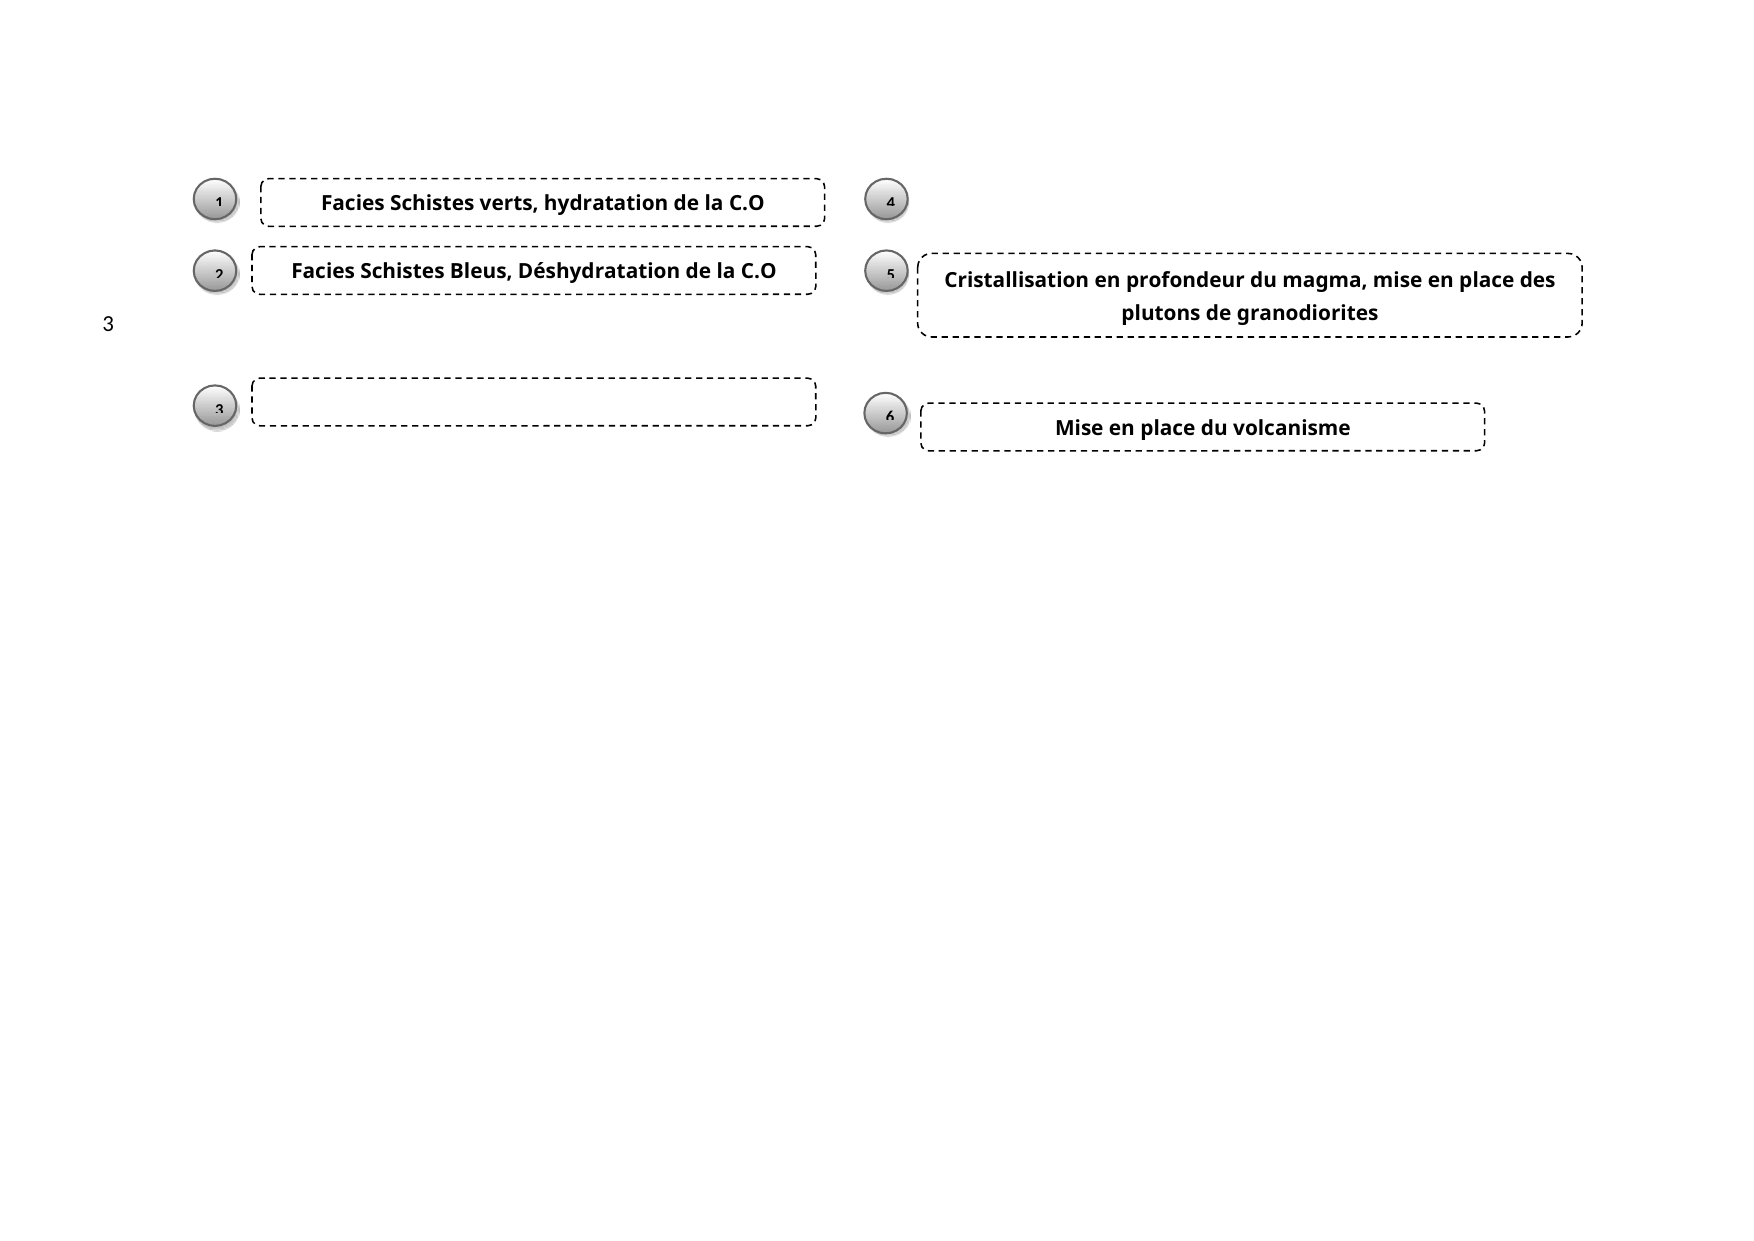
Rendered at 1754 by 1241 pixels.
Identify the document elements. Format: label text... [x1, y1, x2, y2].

text 3 [1574, 309, 1587, 337]
text 3 [102, 309, 924, 337]
